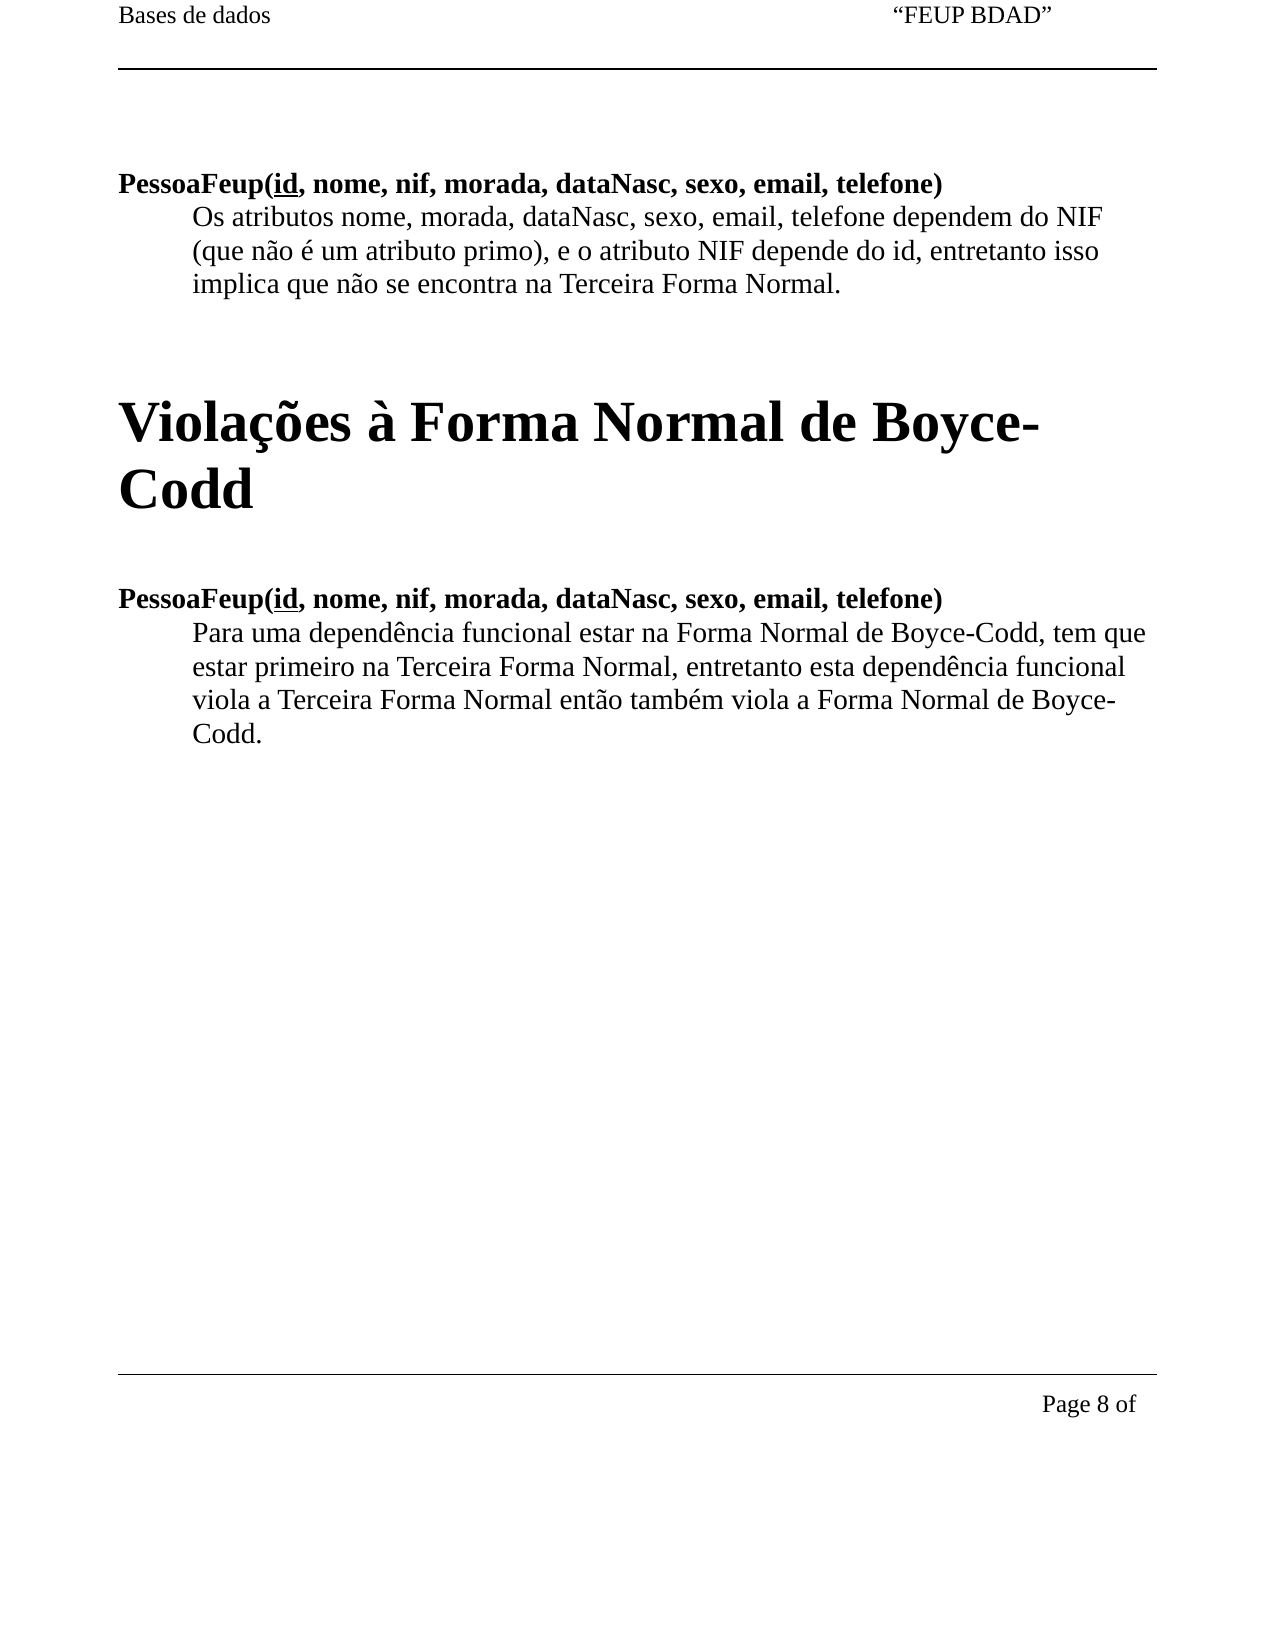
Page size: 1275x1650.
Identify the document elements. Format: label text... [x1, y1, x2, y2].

text PessoaFeup(id, nome, nif, morada, dataNasc, sexo, email, telefone) [118, 582, 1157, 615]
text PessoaFeup(id, nome, nif, morada, dataNasc, sexo, email, telefone) [118, 166, 1157, 199]
text Violações à Forma Normal de Boyce-Codd [118, 386, 1157, 521]
text Page 8 of [118, 1389, 1157, 1418]
text Os atributos nome, morada, dataNasc, sexo, email, telefone dependem do NIF (que não é um atributo primo), e o atributo NIF depende do id, entretanto isso implica que não se encontra na Terceira Forma Normal. [192, 199, 1157, 300]
text Para uma dependência funcional estar na Forma Normal de Boyce-Codd, tem que estar primeiro na Terceira Forma Normal, entretanto esta dependência funcional viola a Terceira Forma Normal então também viola a Forma Normal de Boyce-Codd. [192, 615, 1157, 749]
